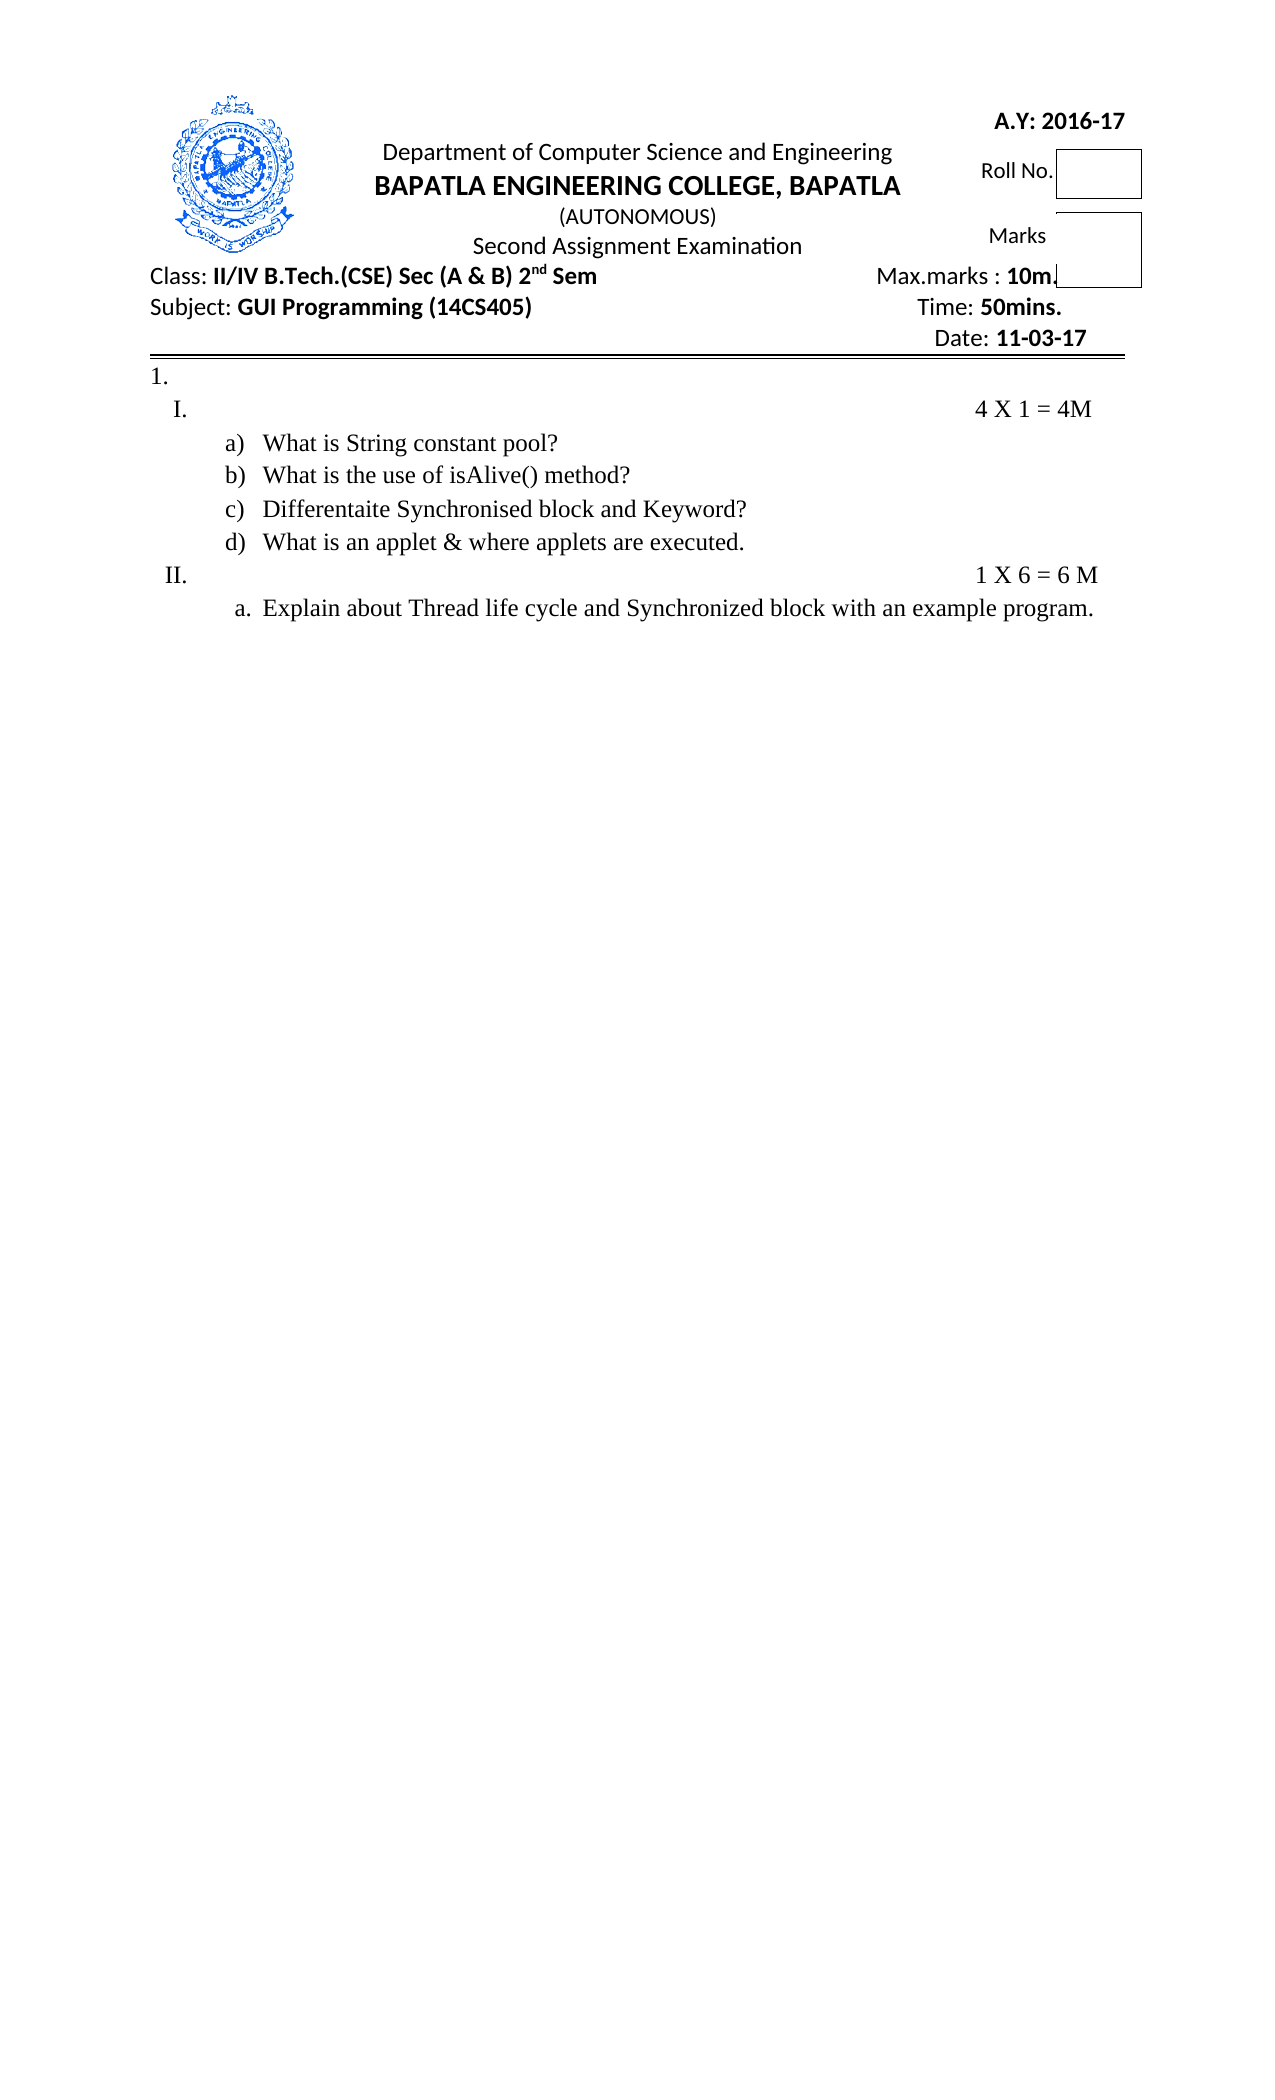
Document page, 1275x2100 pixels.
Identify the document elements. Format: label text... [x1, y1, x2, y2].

list What is String constant pool? [225, 428, 1125, 456]
list 1 X 6 = 6 M [187, 560, 1125, 588]
list What is the use of isAlive() method? [225, 461, 1125, 489]
list Differentaite Synchronised block and Keyword? [225, 494, 1125, 522]
list Explain about Thread life cycle and Synchronized block with an example program. [234, 593, 1162, 621]
list What is an applet & where applets are executed. [225, 527, 1125, 555]
list 4 X 1 = 4M [187, 394, 1125, 423]
